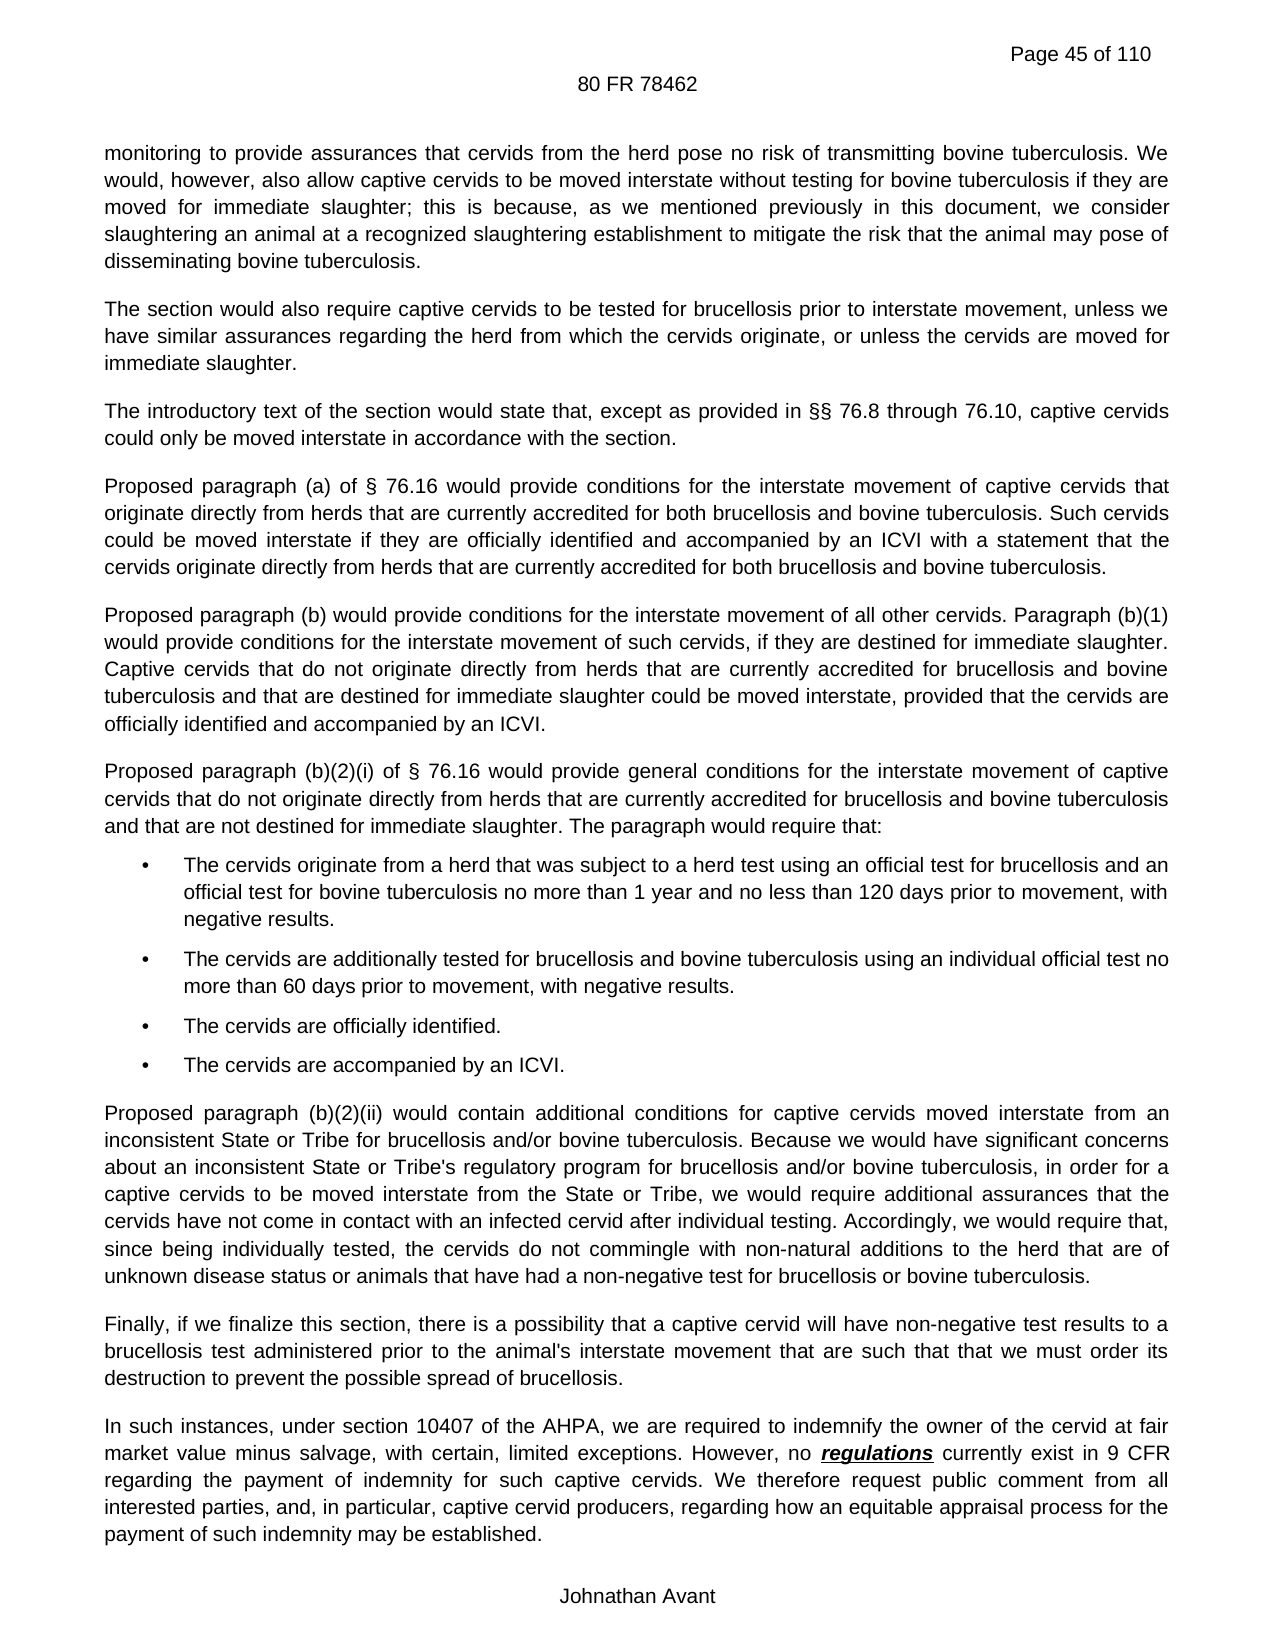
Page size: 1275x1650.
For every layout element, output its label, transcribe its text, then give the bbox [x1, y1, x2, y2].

text Proposed paragraph (b)(2)(i) of § 76.16 would provide general conditions for the interstate movement of captive cervids that do not originate directly from herds that are currently accredited for brucellosis and bovine tuberculosis and that are not destined for immediate slaughter. The paragraph would require that: [104, 756, 1171, 837]
text Proposed paragraph (a) of § 76.16 would provide conditions for the interstate movement of captive cervids that originate directly from herds that are currently accredited for both brucellosis and bovine tuberculosis. Such cervids could be moved interstate if they are officially identified and accompanied by an ICVI with a statement that the cervids originate directly from herds that are currently accredited for both brucellosis and bovine tuberculosis. [104, 471, 1171, 579]
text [104, 137, 1171, 273]
list The cervids are additionally tested for brucellosis and bovine tuberculosis using an individual official test no more than 60 days prior to movement, with negative results. [142, 944, 1171, 998]
text The section would also require captive cervids to be tested for brucellosis prior to interstate movement, unless we have similar assurances regarding the herd from which the cervids originate, or unless the cervids are moved for immediate slaughter. [104, 294, 1171, 375]
list The cervids originate from a herd that was subject to a herd test using an official test for brucellosis and an official test for bovine tuberculosis no more than 1 year and no less than 120 days prior to movement, with negative results. [142, 850, 1171, 931]
text The introductory text of the section would state that, except as provided in §§ 76.8 through 76.10, captive cervids could only be moved interstate in accordance with the section. [104, 396, 1171, 450]
text In such instances, under section 10407 of the AHPA, we are required to indemnify the owner of the cervid at fair market value minus salvage, with certain, limited exceptions. However, no regulations currently exist in 9 CFR regarding the payment of indemnity for such captive cervids. We therefore request public comment from all interested parties, and, in particular, captive cervid producers, regarding how an equitable appraisal process for the payment of such indemnity may be established. [104, 1410, 1171, 1546]
list The cervids are accompanied by an ICVI. [142, 1050, 1171, 1077]
text Proposed paragraph (b) would provide conditions for the interstate movement of all other cervids. Paragraph (b)(1) would provide conditions for the interstate movement of such cervids, if they are destined for immediate slaughter. Captive cervids that do not originate directly from herds that are currently accredited for brucellosis and bovine tuberculosis and that are destined for immediate slaughter could be moved interstate, provided that the cervids are officially identified and accompanied by an ICVI. [104, 600, 1171, 735]
text Finally, if we finalize this section, there is a possibility that a captive cervid will have non-negative test results to a brucellosis test administered prior to the animal's interstate movement that are such that that we must order its destruction to prevent the possible spread of brucellosis. [104, 1308, 1171, 1389]
list The cervids are officially identified. [142, 1010, 1171, 1037]
text Proposed paragraph (b)(2)(ii) would contain additional conditions for captive cervids moved interstate from an inconsistent State or Tribe for brucellosis and/or bovine tuberculosis. Because we would have significant concerns about an inconsistent State or Tribe's regulatory program for brucellosis and/or bovine tuberculosis, in order for a captive cervids to be moved interstate from the State or Tribe, we would require additional assurances that the cervids have not come in contact with an infected cervid after individual testing. Accordingly, we would require that, since being individually tested, the cervids do not commingle with non-natural additions to the herd that are of unknown disease status or animals that have had a non-negative test for brucellosis or bovine tuberculosis. [104, 1098, 1171, 1287]
